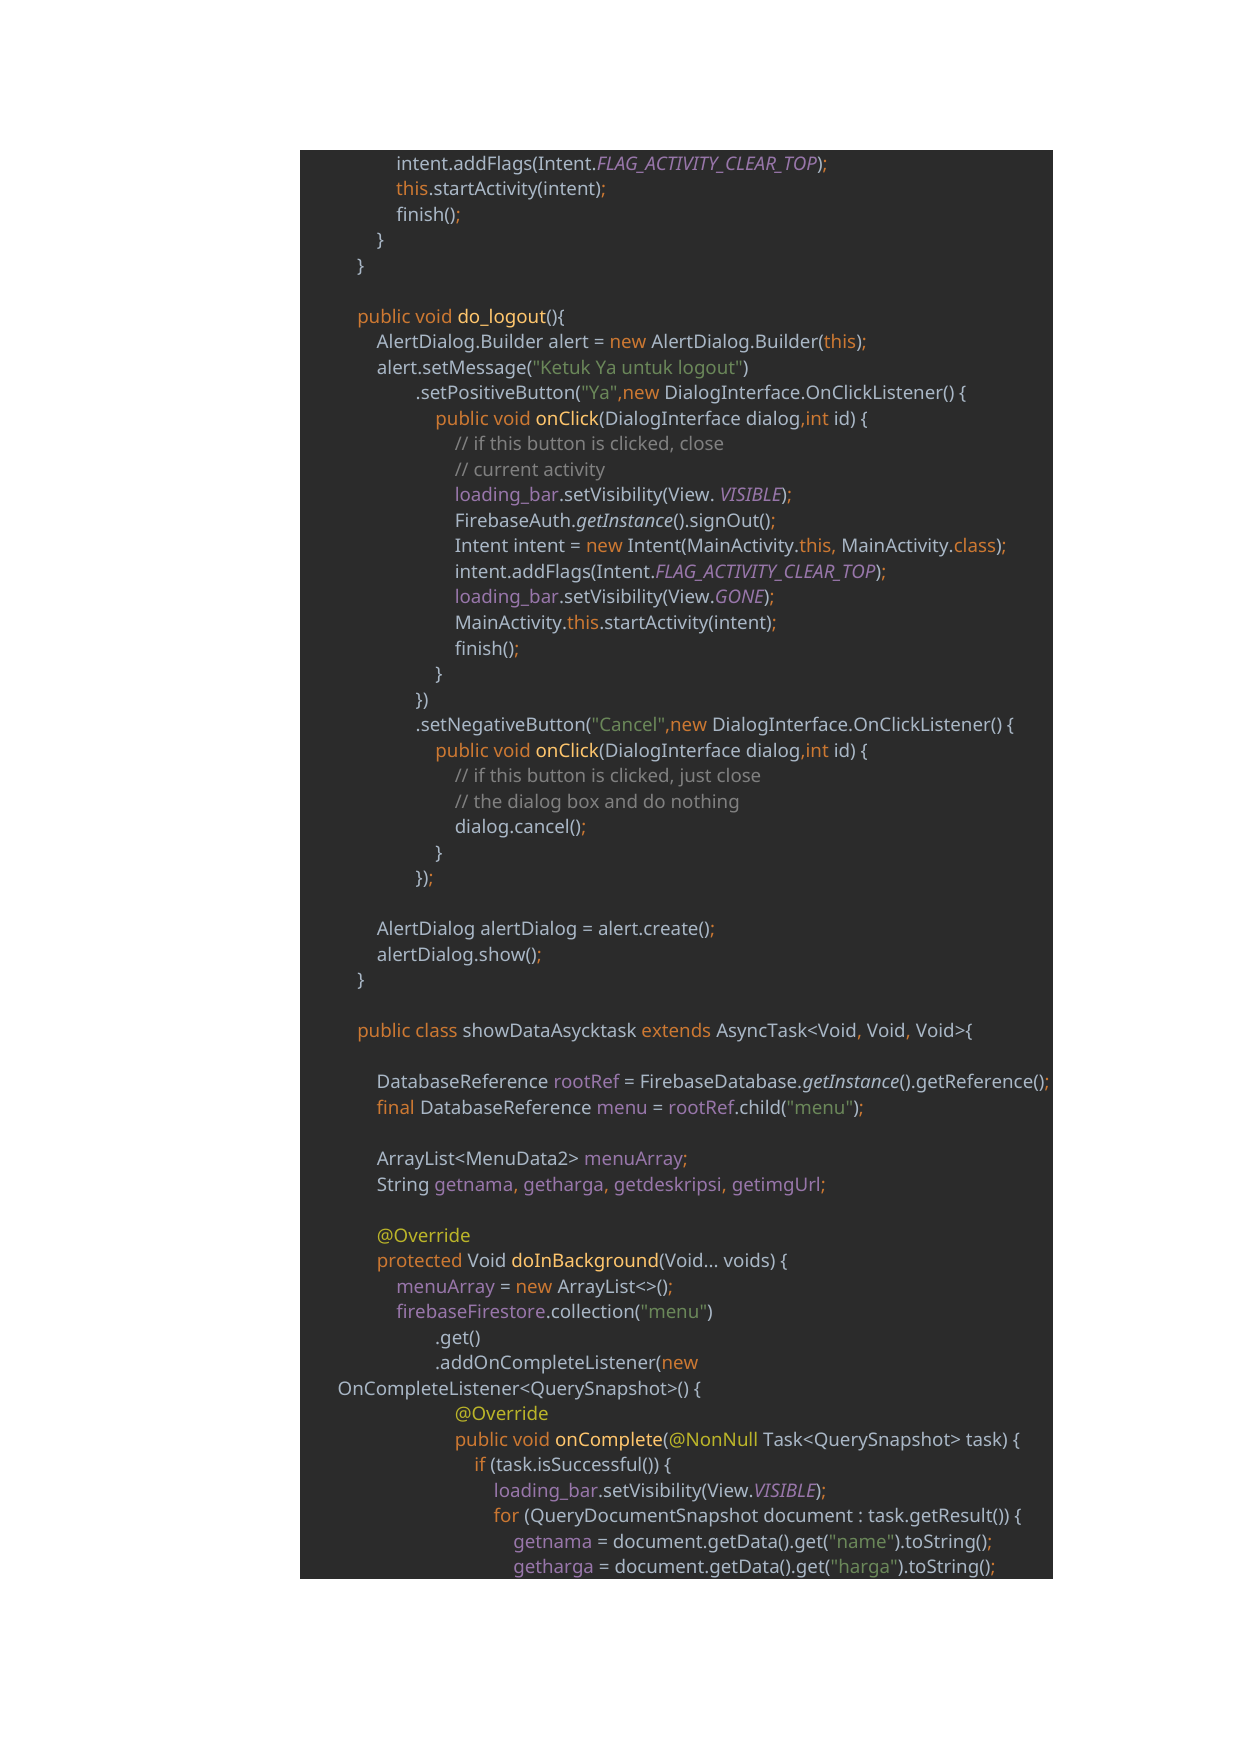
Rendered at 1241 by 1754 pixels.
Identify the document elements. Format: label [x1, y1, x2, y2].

list [300, 150, 1053, 1579]
